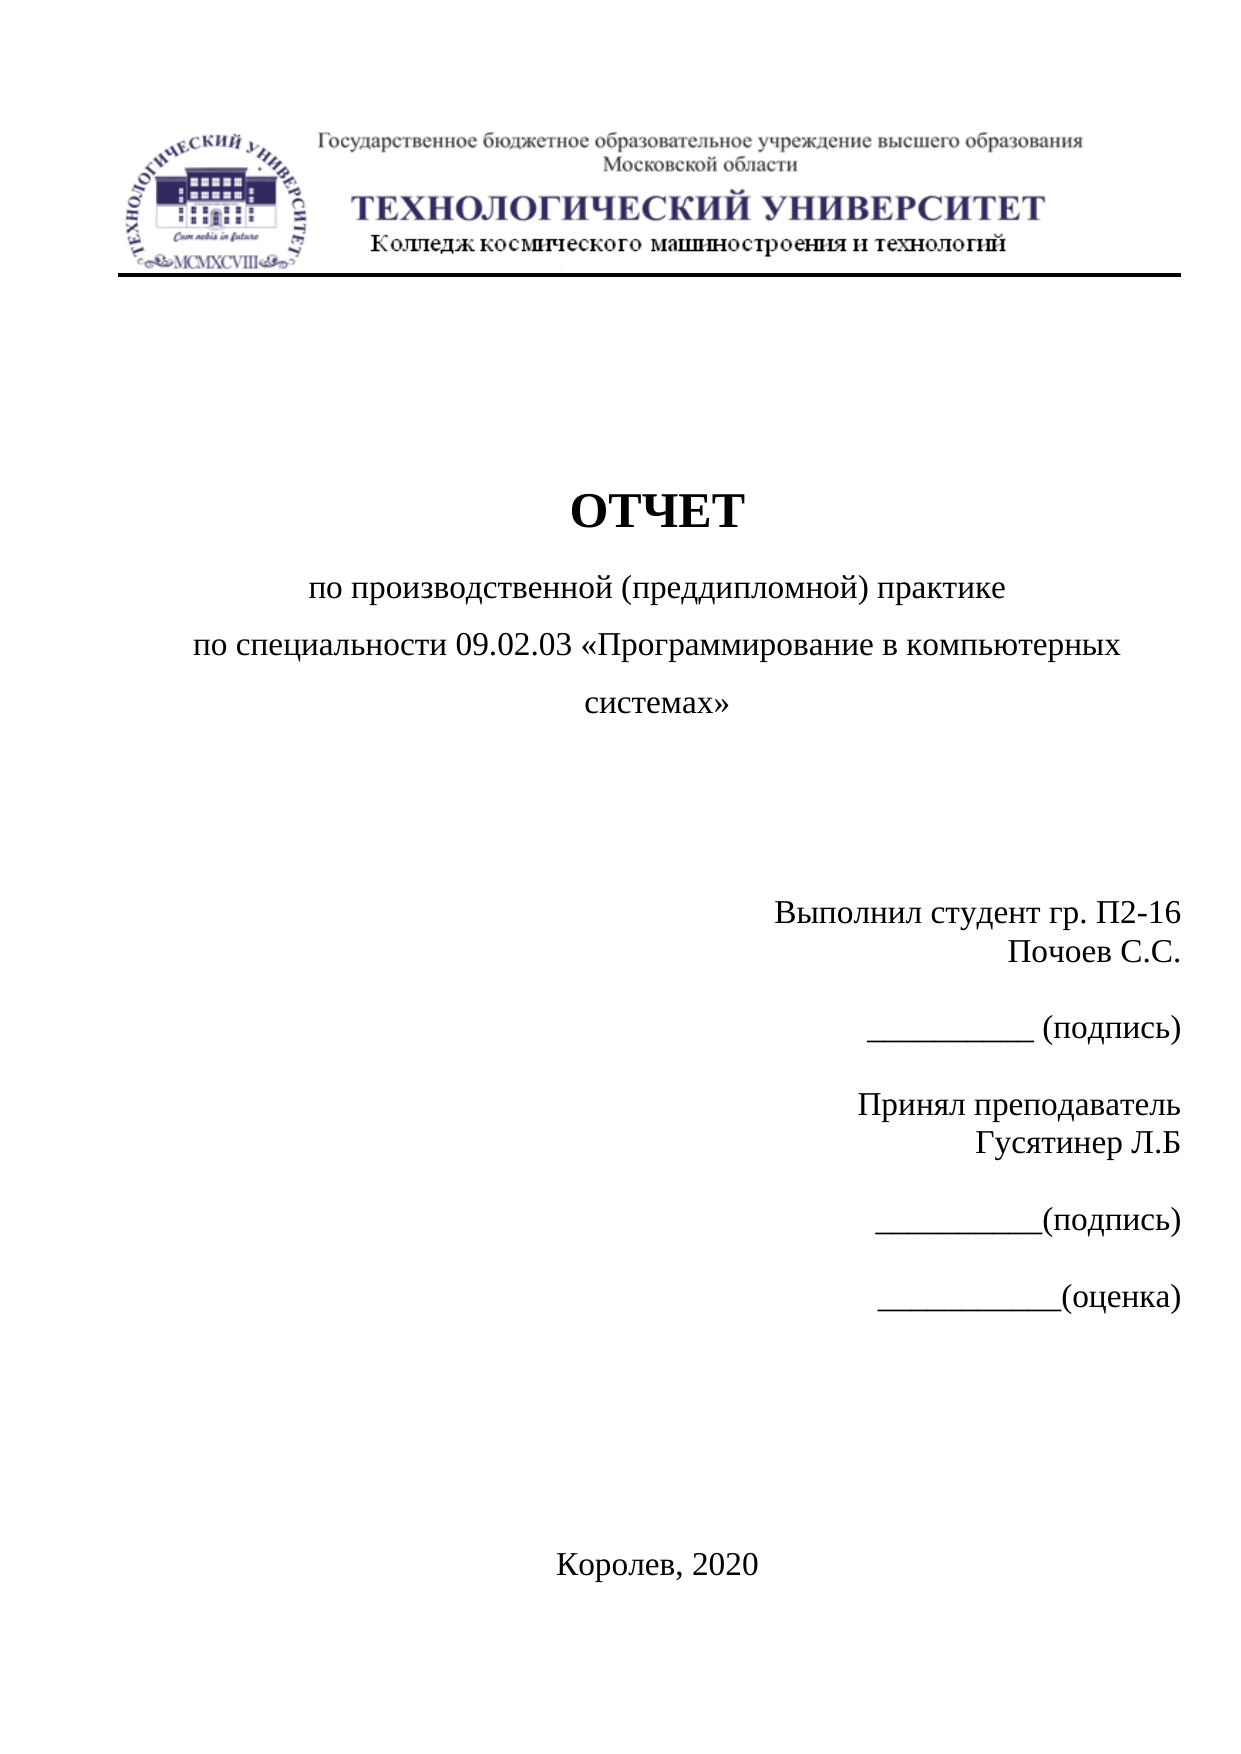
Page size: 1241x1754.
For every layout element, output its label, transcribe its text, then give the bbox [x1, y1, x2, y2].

text __________(подпись) [118, 1199, 1181, 1238]
text Королев, 2020 [118, 1544, 1196, 1583]
text по специальности 09.02.03 «Программирование в компьютерных системах» [118, 624, 1196, 720]
text Принял преподаватель [118, 1084, 1181, 1123]
text Выполнил студент гр. П2-16 [118, 893, 1181, 931]
text __________ (подпись) [118, 1008, 1181, 1046]
text ___________(оценка) [118, 1276, 1181, 1314]
text Почоев С.С. [118, 931, 1181, 969]
picture [118, 131, 1091, 273]
text Гусятинер Л.Б [118, 1123, 1181, 1161]
text по производственной (преддипломной) практике [118, 567, 1196, 605]
text ОТЧЕТ [118, 481, 1196, 538]
